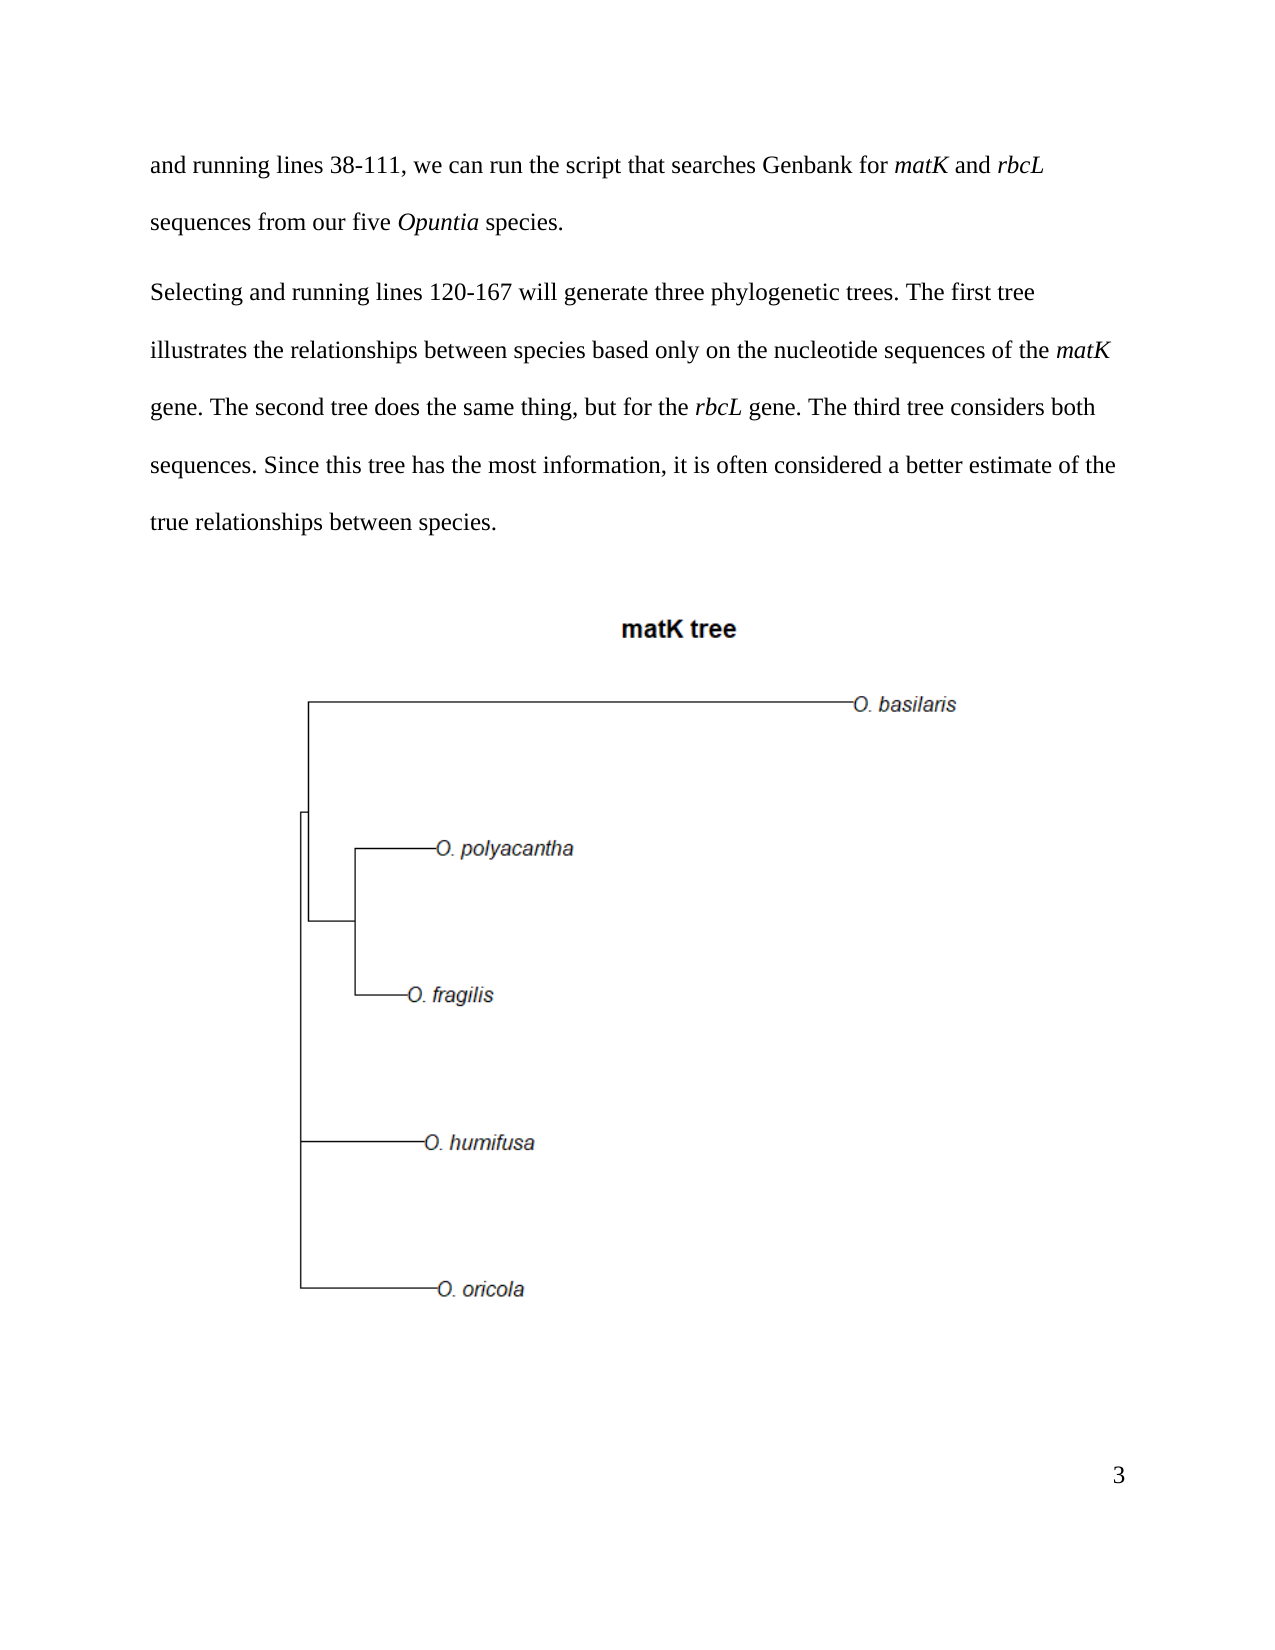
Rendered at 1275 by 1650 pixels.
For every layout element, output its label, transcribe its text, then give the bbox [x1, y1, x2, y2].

picture [168, 577, 1144, 1438]
text Selecting and running lines 120-167 will generate three phylogenetic trees. The first tree illustrates the relationships between species based only on the nucleotide sequences of the matK gene. The second tree does the same thing, but for the rbcL gene. The third tree considers both sequences. Since this tree has the most information, it is often considered a better estimate of the true relationships between species. [150, 277, 1125, 536]
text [150, 150, 1125, 236]
